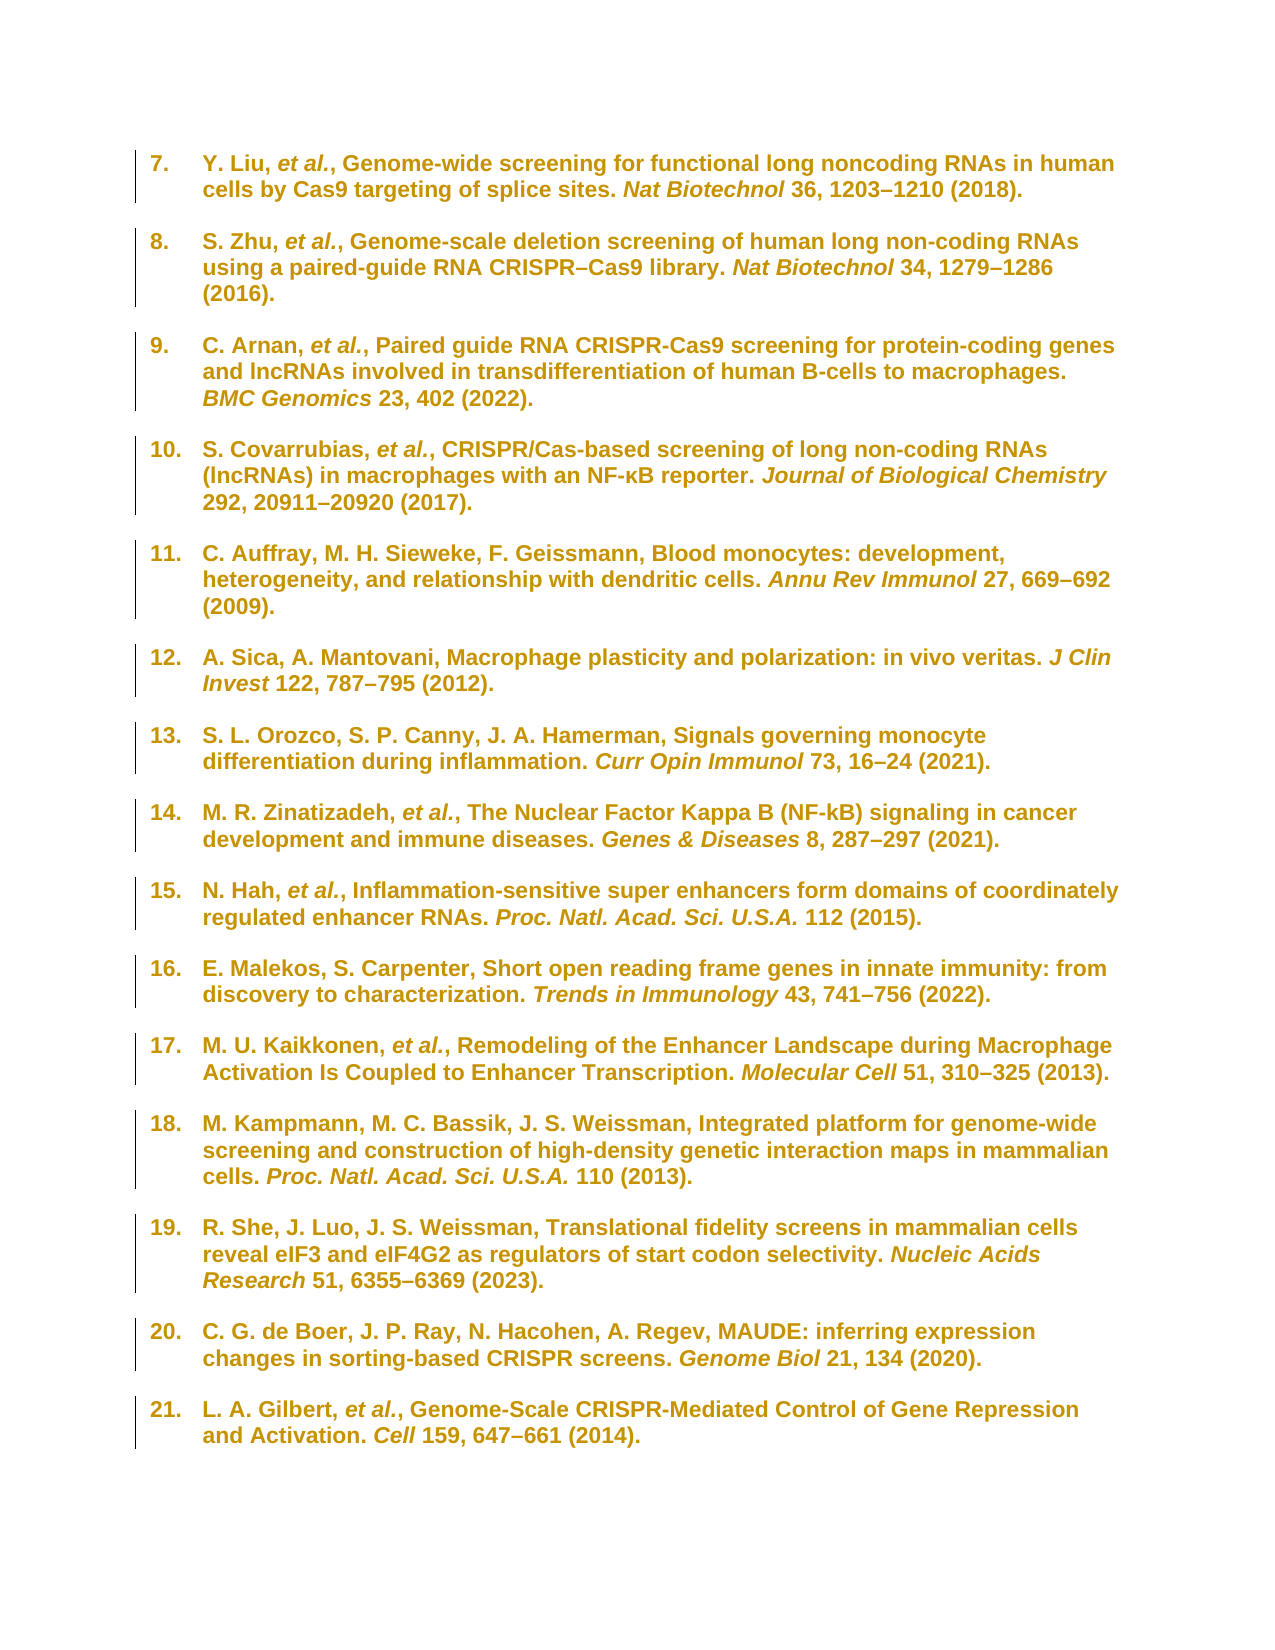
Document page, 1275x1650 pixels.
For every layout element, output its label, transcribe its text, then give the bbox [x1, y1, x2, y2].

text 16. E. Malekos, S. Carpenter, Short open reading frame genes in innate immunity: from discovery to characterization. Trends in Immunology 43, 741–756 (2022). [150, 955, 1125, 1007]
text 8. S. Zhu, et al., Genome-scale deletion screening of human long non-coding RNAs using a paired-guide RNA CRISPR–Cas9 library. Nat Biotechnol 34, 1279–1286 (2016). [150, 228, 1125, 307]
text 20. C. G. de Boer, J. P. Ray, N. Hacohen, A. Regev, MAUDE: inferring expression changes in sorting-based CRISPR screens. Genome Biol 21, 134 (2020). [150, 1318, 1125, 1371]
text 15. N. Hah, et al., Inflammation-sensitive super enhancers form domains of coordinately regulated enhancer RNAs. Proc. Natl. Acad. Sci. U.S.A. 112 (2015). [150, 877, 1125, 930]
text 19. R. She, J. Luo, J. S. Weissman, Translational fidelity screens in mammalian cells reveal eIF3 and eIF4G2 as regulators of start codon selectivity. Nucleic Acids Research 51, 6355–6369 (2023). [150, 1214, 1125, 1293]
text 9. C. Arnan, et al., Paired guide RNA CRISPR-Cas9 screening for protein-coding genes and lncRNAs involved in transdifferentiation of human B-cells to macrophages. BMC Genomics 23, 402 (2022). [150, 332, 1125, 411]
text 17. M. U. Kaikkonen, et al., Remodeling of the Enhancer Landscape during Macrophage Activation Is Coupled to Enhancer Transcription. Molecular Cell 51, 310–325 (2013). [150, 1032, 1125, 1085]
text 13. S. L. Orozco, S. P. Canny, J. A. Hamerman, Signals governing monocyte differentiation during inflammation. Curr Opin Immunol 73, 16–24 (2021). [150, 722, 1125, 774]
text 12. A. Sica, A. Mantovani, Macrophage plasticity and polarization: in vivo veritas. J Clin Invest 122, 787–795 (2012). [150, 644, 1125, 697]
text 14. M. R. Zinatizadeh, et al., The Nuclear Factor Kappa B (NF-kB) signaling in cancer development and immune diseases. Genes & Diseases 8, 287–297 (2021). [150, 799, 1125, 852]
text 7. Y. Liu, et al., Genome-wide screening for functional long noncoding RNAs in human cells by Cas9 targeting of splice sites. Nat Biotechnol 36, 1203–1210 (2018). [150, 150, 1125, 203]
text 10. S. Covarrubias, et al., CRISPR/Cas-based screening of long non-coding RNAs (lncRNAs) in macrophages with an NF-κB reporter. Journal of Biological Chemistry 292, 20911–20920 (2017). [150, 436, 1125, 515]
text 11. C. Auffray, M. H. Sieweke, F. Geissmann, Blood monocytes: development, heterogeneity, and relationship with dendritic cells. Annu Rev Immunol 27, 669–692 (2009). [150, 540, 1125, 619]
text 21. L. A. Gilbert, et al., Genome-Scale CRISPR-Mediated Control of Gene Repression and Activation. Cell 159, 647–661 (2014). [150, 1396, 1125, 1449]
text 18. M. Kampmann, M. C. Bassik, J. S. Weissman, Integrated platform for genome-wide screening and construction of high-density genetic interaction maps in mammalian cells. Proc. Natl. Acad. Sci. U.S.A. 110 (2013). [150, 1110, 1125, 1189]
